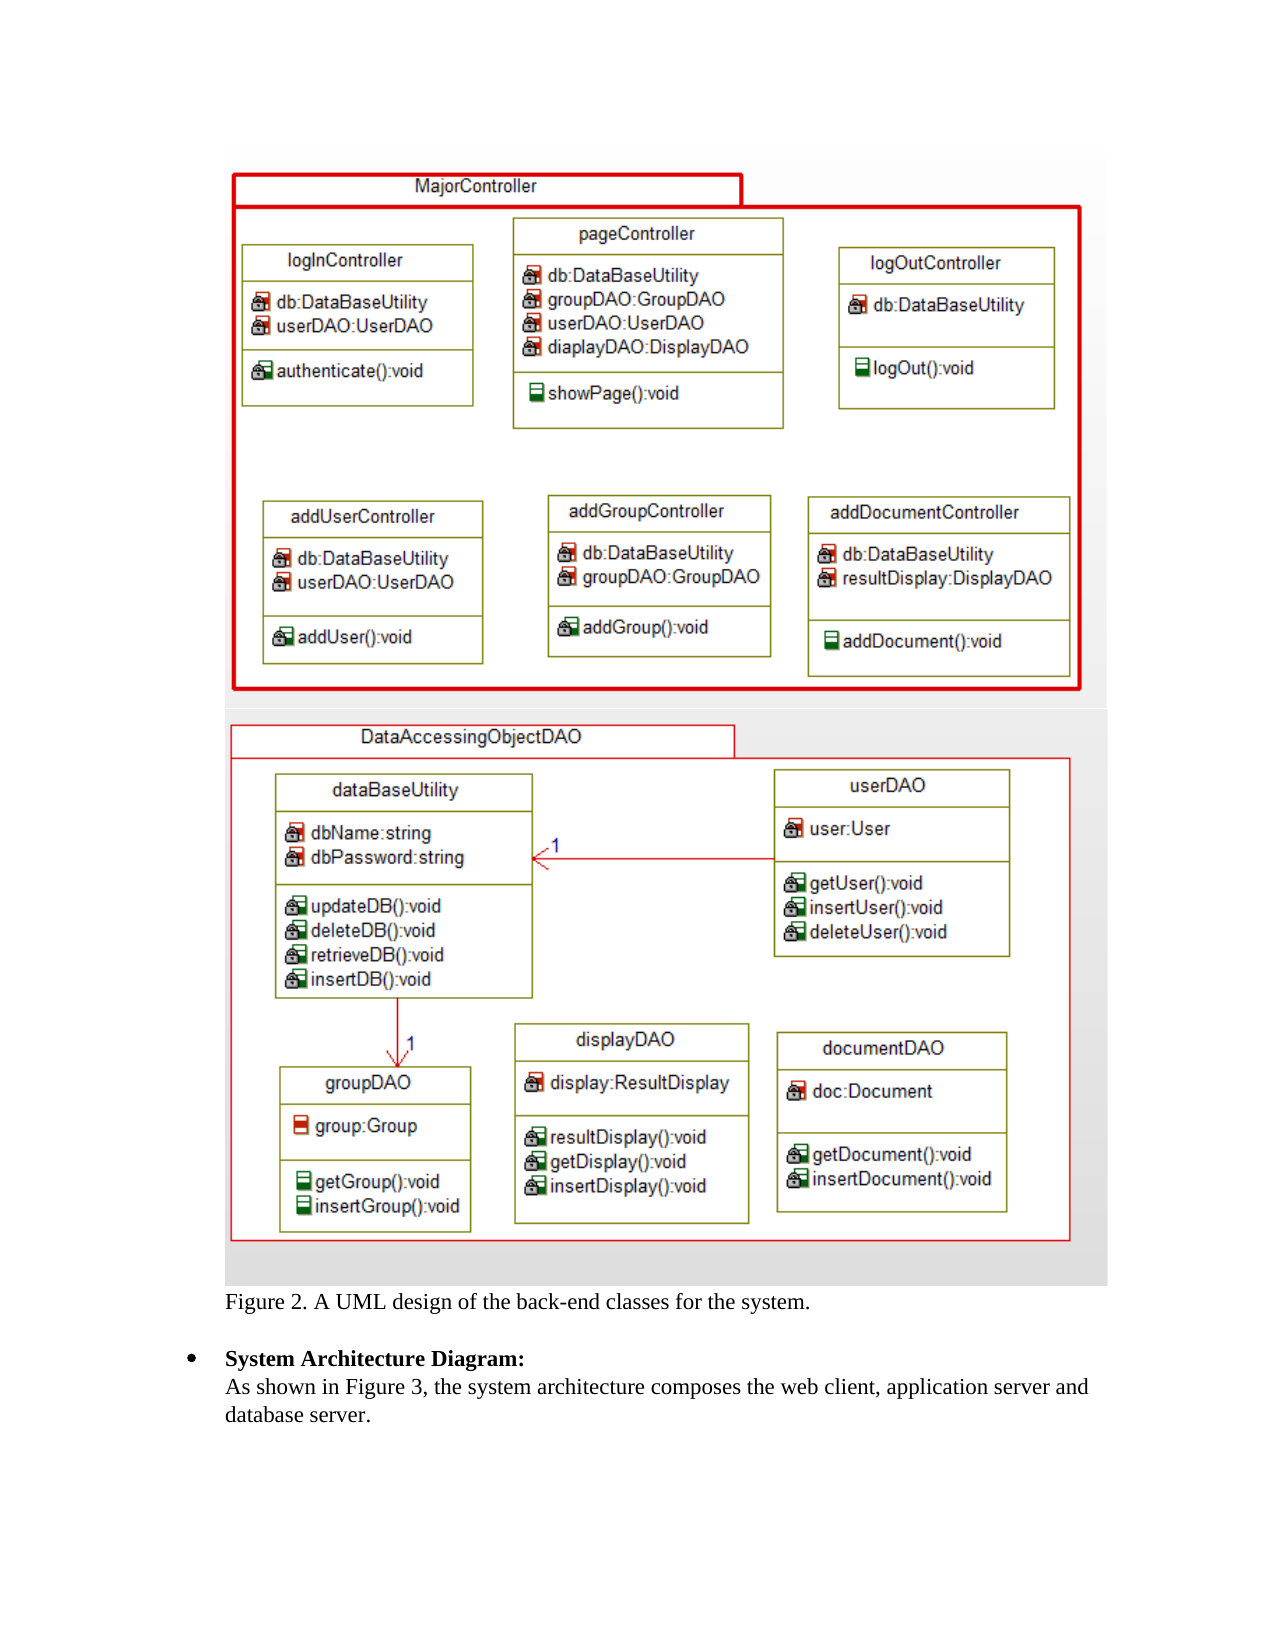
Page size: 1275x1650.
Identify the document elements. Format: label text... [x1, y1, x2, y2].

list System Architecture Diagram: [187, 1345, 1125, 1371]
picture [225, 150, 1107, 708]
list Figure 2. A UML design of the back-end classes for the system. [225, 1288, 1125, 1314]
picture [225, 709, 1108, 1286]
list As shown in Figure 3, the system architecture composes the web client, application server and database server. [225, 1373, 1125, 1428]
